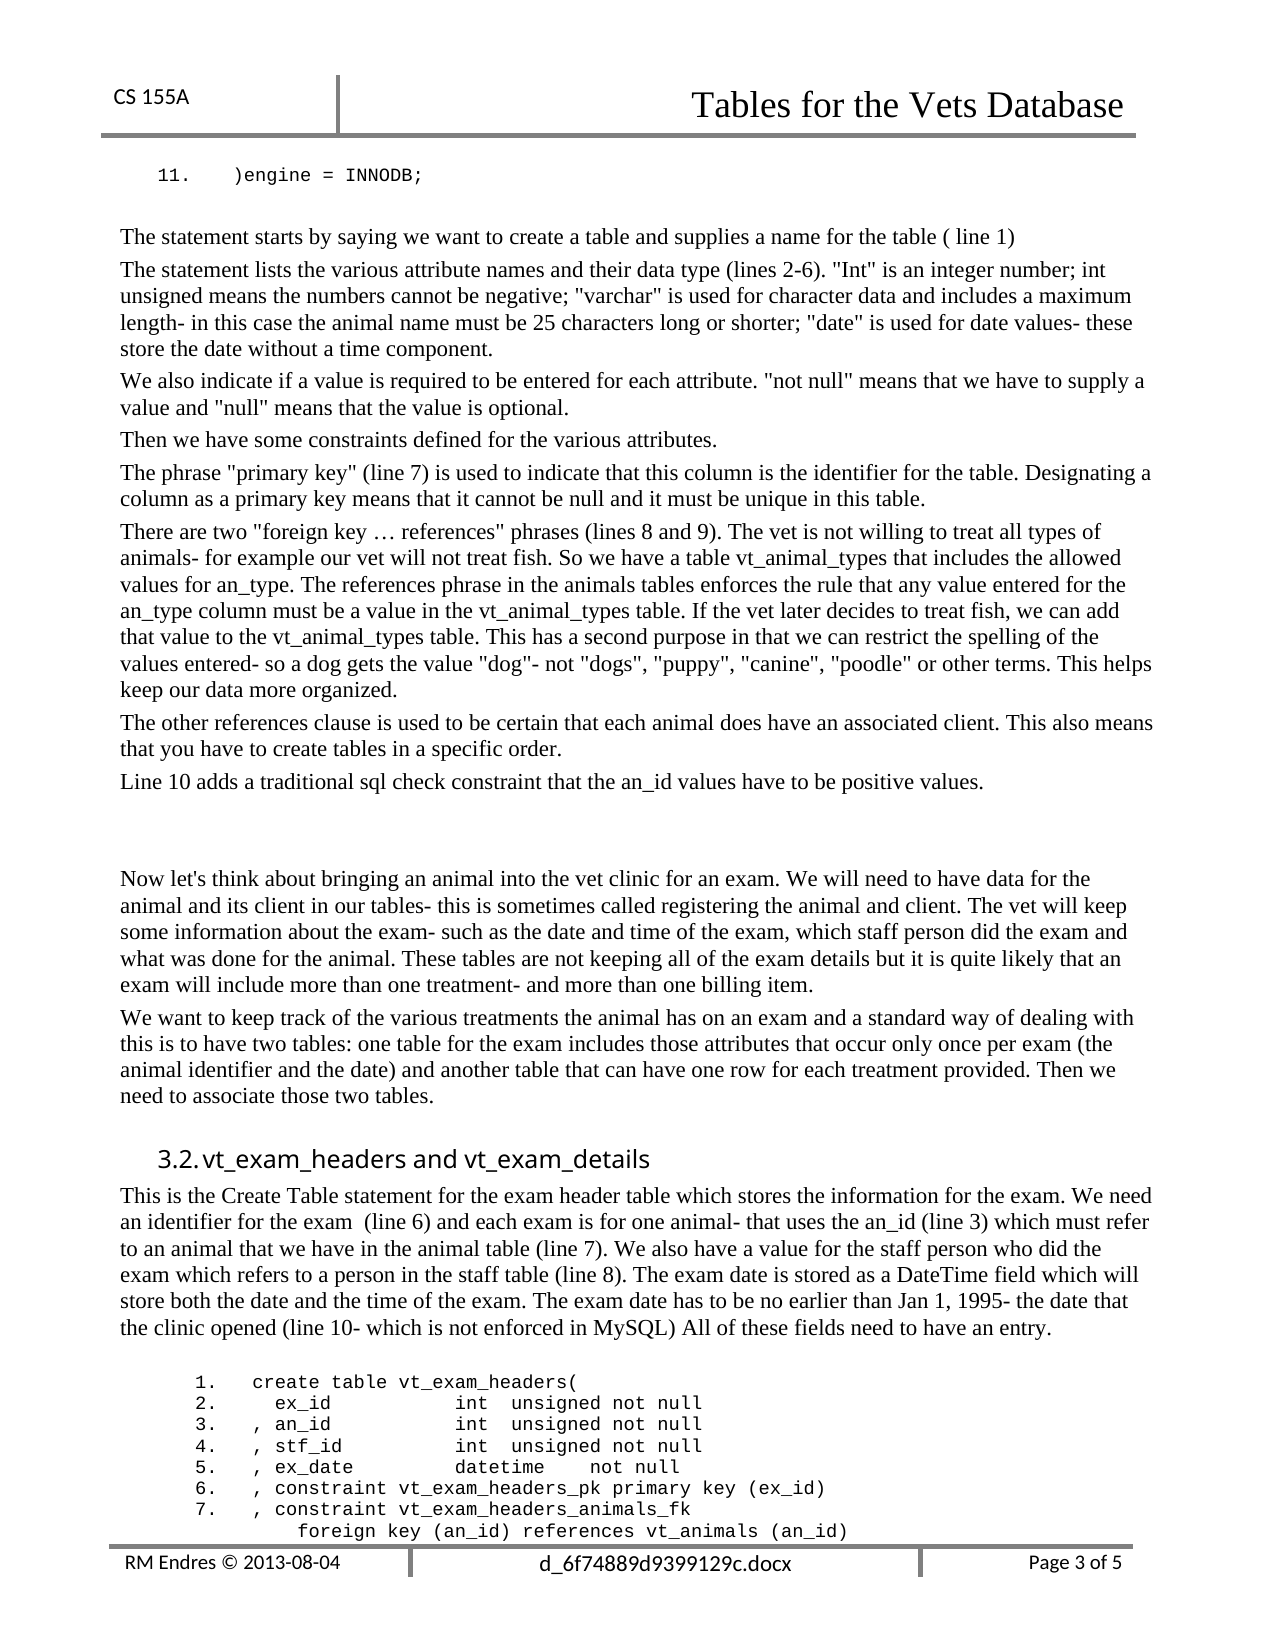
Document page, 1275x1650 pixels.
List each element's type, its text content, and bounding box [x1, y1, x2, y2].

list , constraint vt_exam_headers_animals_fk foreign key (an_id) references vt_animals (an_id) [195, 1500, 1155, 1543]
text The statement starts by saying we want to create a table and supplies a name for the table ( line 1) [120, 223, 1155, 249]
list ex_id int unsigned not null [195, 1394, 1155, 1415]
list , constraint vt_exam_headers_pk primary key (ex_id) [195, 1479, 1155, 1500]
text The phrase "primary key" (line 7) is used to indicate that this column is the identifier for the table. Designating a column as a primary key means that it cannot be null and it must be unique in this table. [120, 459, 1155, 512]
text The statement lists the various attribute names and their data type (lines 2-6). "Int" is an integer number; int unsigned means the numbers cannot be negative; "varchar" is used for character data and includes a maximum length- in this case the animal name must be 25 characters long or shorter; "date" is used for date values- these store the date without a time component. [120, 256, 1155, 361]
text Line 10 adds a traditional sql check constraint that the an_id values have to be positive values. [120, 768, 1155, 794]
text We also indicate if a value is required to be entered for each attribute. "not null" means that we have to supply a value and "null" means that the value is optional. [120, 367, 1155, 420]
list , stf_id int unsigned not null [195, 1436, 1155, 1458]
list , an_id int unsigned not null [195, 1415, 1155, 1436]
text Then we have some constraints defined for the various attributes. [120, 426, 1155, 453]
text The other references clause is used to be certain that each animal does have an associated client. This also means that you have to create tables in a specific order. [120, 709, 1155, 761]
list , ex_date datetime not null [195, 1458, 1155, 1479]
text Now let's think about bringing an animal into the vet clinic for an exam. We will need to have data for the animal and its client in our tables- this is sometimes called registering the animal and client. The vet will keep some information about the exam- such as the date and time of the exam, which staff person did the exam and what was done for the animal. These tables are not keeping all of the exam details but it is quite likely that an exam will include more than one treatment- and more than one billing item. [120, 866, 1155, 997]
text This is the Create Table statement for the exam header table which stores the information for the exam. We need an identifier for the exam (line 6) and each exam is for one animal- that uses the an_id (line 3) which must refer to an animal that we have in the animal table (line 7). We also have a value for the staff person who did the exam which refers to a person in the staff table (line 8). The exam date is stored as a DateTime field which will store both the date and the time of the exam. The exam date has to be no earlier than Jan 1, 1995- the date that the clinic opened (line 10- which is not enforced in MySQL) All of these fields need to have an entry. [120, 1182, 1155, 1340]
text vt_exam_headers and vt_exam_details [157, 1142, 1155, 1176]
text There are two "foreign key … references" phrases (lines 8 and 9). The vet is not willing to treat all types of animals- for example our vet will not treat fish. So we have a table vt_animal_types that includes the allowed values for an_type. The references phrase in the animals tables enforces the rule that any value entered for the an_type column must be a value in the vt_animal_types table. If the vet later decides to treat fish, we can add that value to the vt_animal_types table. This has a second purpose in that we can restrict the spelling of the values entered- so a dog gets the value "dog"- not "dogs", "puppy", "canine", "poodle" or other terms. This helps keep our data more organized. [120, 518, 1155, 702]
list )engine = INNODB; [157, 166, 1155, 187]
text We want to keep track of the various treatments the animal has on an exam and a standard way of dealing with this is to have two tables: one table for the exam includes those attributes that occur only once per exam (the animal identifier and the date) and another table that can have one row for each treatment provided. Then we need to associate those two tables. [120, 1003, 1155, 1109]
list create table vt_exam_headers( [195, 1373, 1155, 1394]
